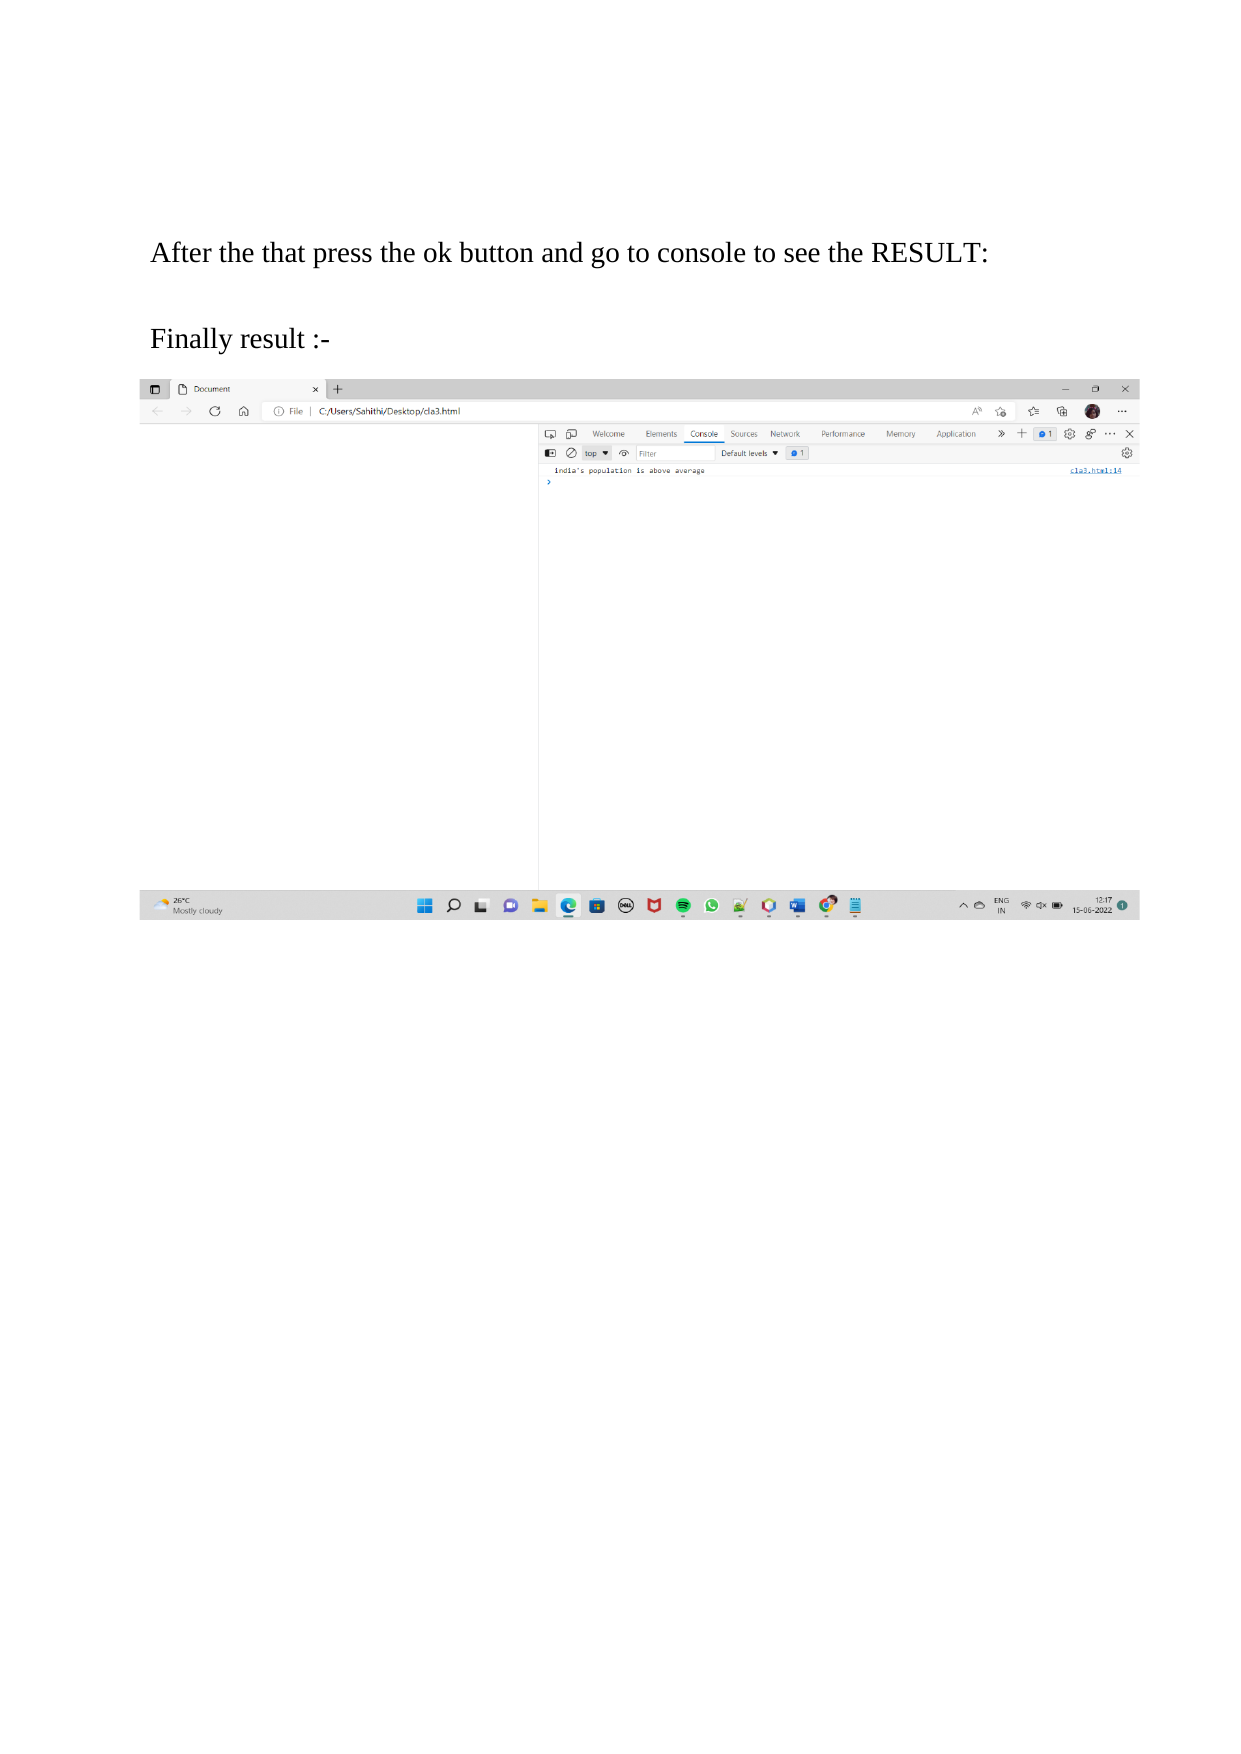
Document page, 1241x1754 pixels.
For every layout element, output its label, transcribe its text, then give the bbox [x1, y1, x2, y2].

picture [139, 379, 1140, 920]
text After the that press the ok button and go to console to see the RESULT: [150, 235, 1101, 268]
text Finally result :- [150, 322, 1101, 355]
